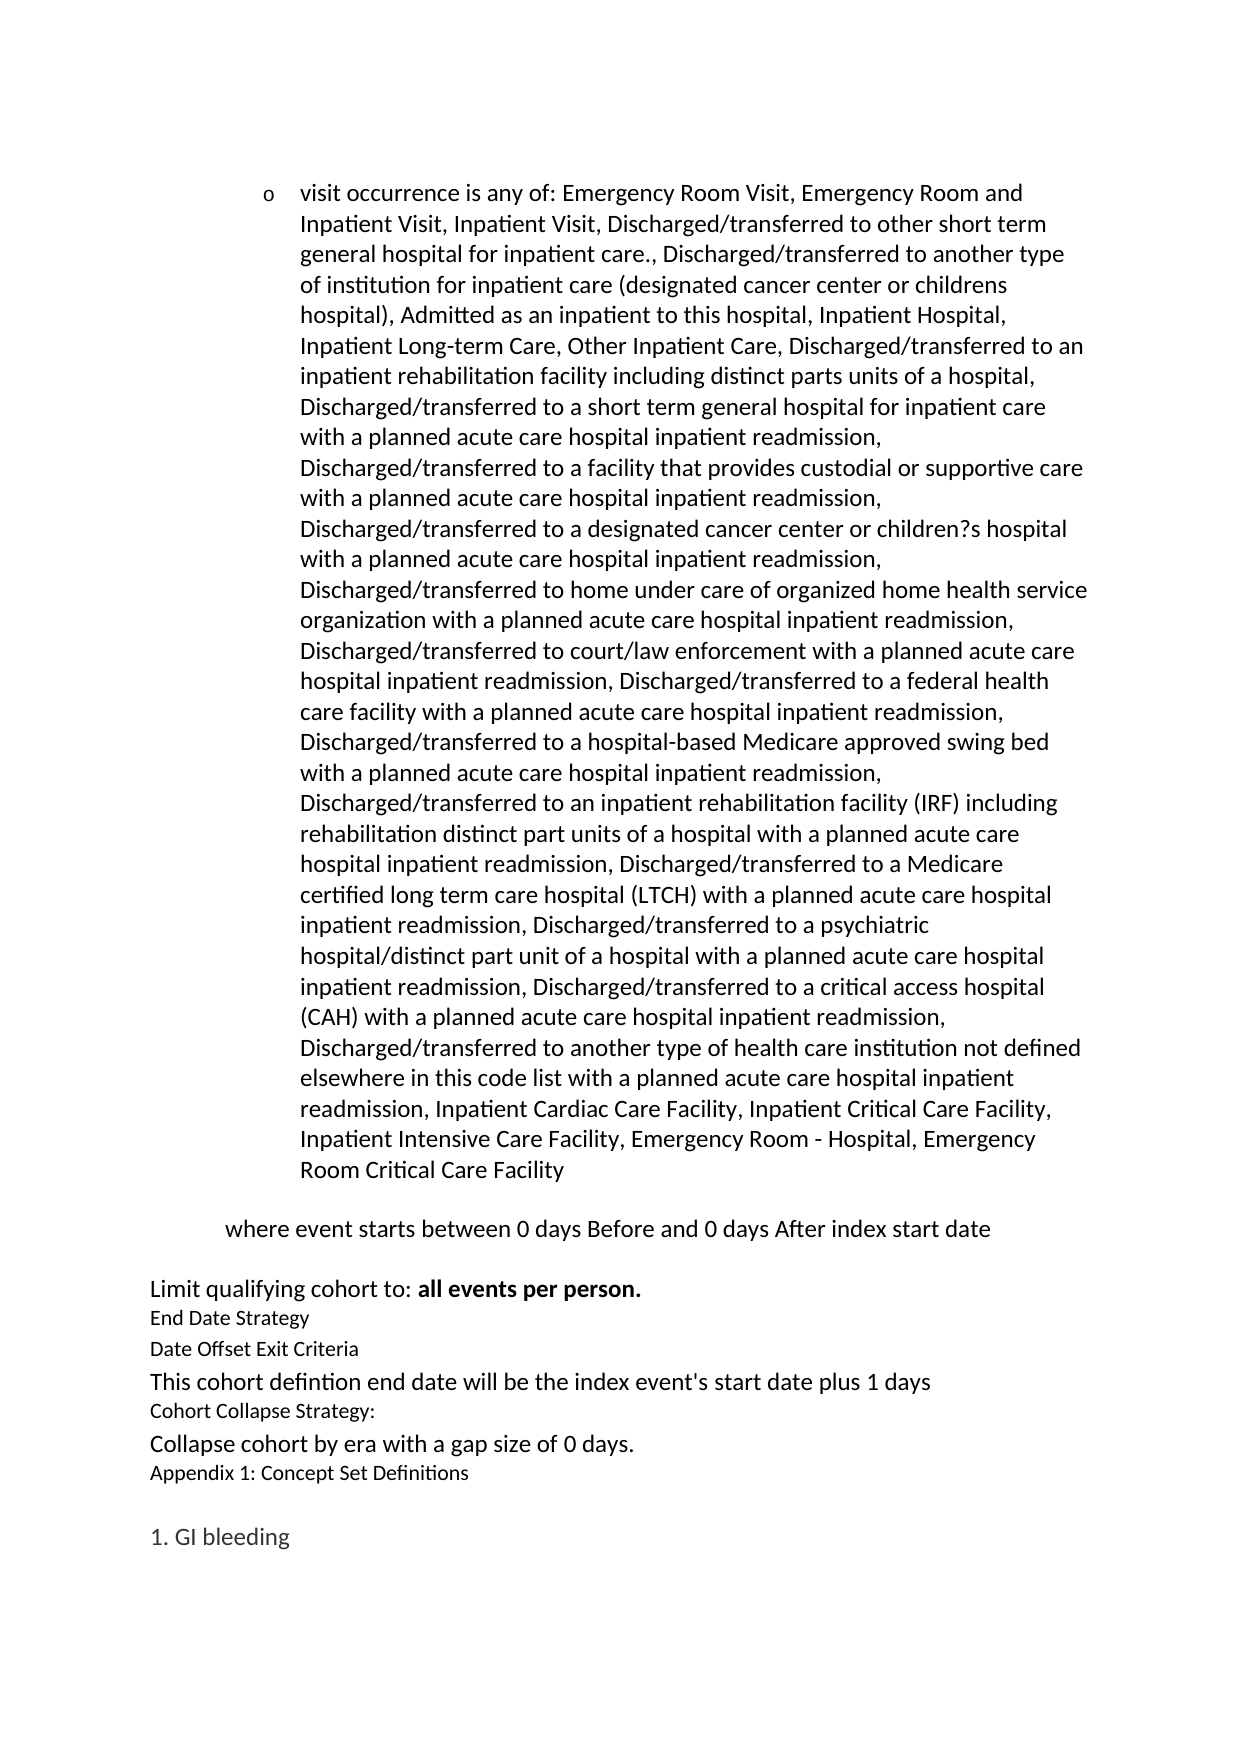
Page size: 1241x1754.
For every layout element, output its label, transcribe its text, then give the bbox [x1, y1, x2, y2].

text Appendix 1: Concept Set Definitions [150, 1459, 1090, 1486]
text End Date Strategy [150, 1304, 1090, 1330]
text 1. GI bleeding [150, 1521, 1090, 1551]
text This cohort defintion end date will be the index event's start date plus 1 days [150, 1366, 1090, 1397]
text Cohort Collapse Strategy: [150, 1397, 1090, 1424]
text Date Offset Exit Criteria [150, 1335, 1090, 1362]
text Limit qualifying cohort to: all events per person. [150, 1273, 1090, 1304]
text where event starts between 0 days Before and 0 days After index start date [225, 1213, 1090, 1244]
list visit occurrence is any of: Emergency Room Visit, Emergency Room and Inpatient Visit, Inpatient Visit, Discharged/transferred to other short term general hospital for inpatient care., Discharged/transferred to another type of institution for inpatient care (designated cancer center or childrens hospital), Admitted as an inpatient to this hospital, Inpatient Hospital, Inpatient Long-term Care, Other Inpatient Care, Discharged/transferred to an inpatient rehabilitation facility including distinct parts units of a hospital, Discharged/transferred to a short term general hospital for inpatient care with a planned acute care hospital inpatient readmission, Discharged/transferred to a facility that provides custodial or supportive care with a planned acute care hospital inpatient readmission, Discharged/transferred to a designated cancer center or children?s hospital with a planned acute care hospital inpatient readmission, Discharged/transferred to home under care of organized home health service organization with a planned acute care hospital inpatient readmission, Discharged/transferred to court/law enforcement with a planned acute care hospital inpatient readmission, Discharged/transferred to a federal health care facility with a planned acute care hospital inpatient readmission, Discharged/transferred to a hospital-based Medicare approved swing bed with a planned acute care hospital inpatient readmission, Discharged/transferred to an inpatient rehabilitation facility (IRF) including rehabilitation distinct part units of a hospital with a planned acute care hospital inpatient readmission, Discharged/transferred to a Medicare certified long term care hospital (LTCH) with a planned acute care hospital inpatient readmission, Discharged/transferred to a psychiatric hospital/distinct part unit of a hospital with a planned acute care hospital inpatient readmission, Discharged/transferred to a critical access hospital (CAH) with a planned acute care hospital inpatient readmission, Discharged/transferred to another type of health care institution not defined elsewhere in this code list with a planned acute care hospital inpatient readmission, Inpatient Cardiac Care Facility, Inpatient Critical Care Facility, Inpatient Intensive Care Facility, Emergency Room - Hospital, Emergency Room Critical Care Facility [262, 177, 1090, 1184]
text Collapse cohort by era with a gap size of 0 days. [150, 1428, 1090, 1459]
